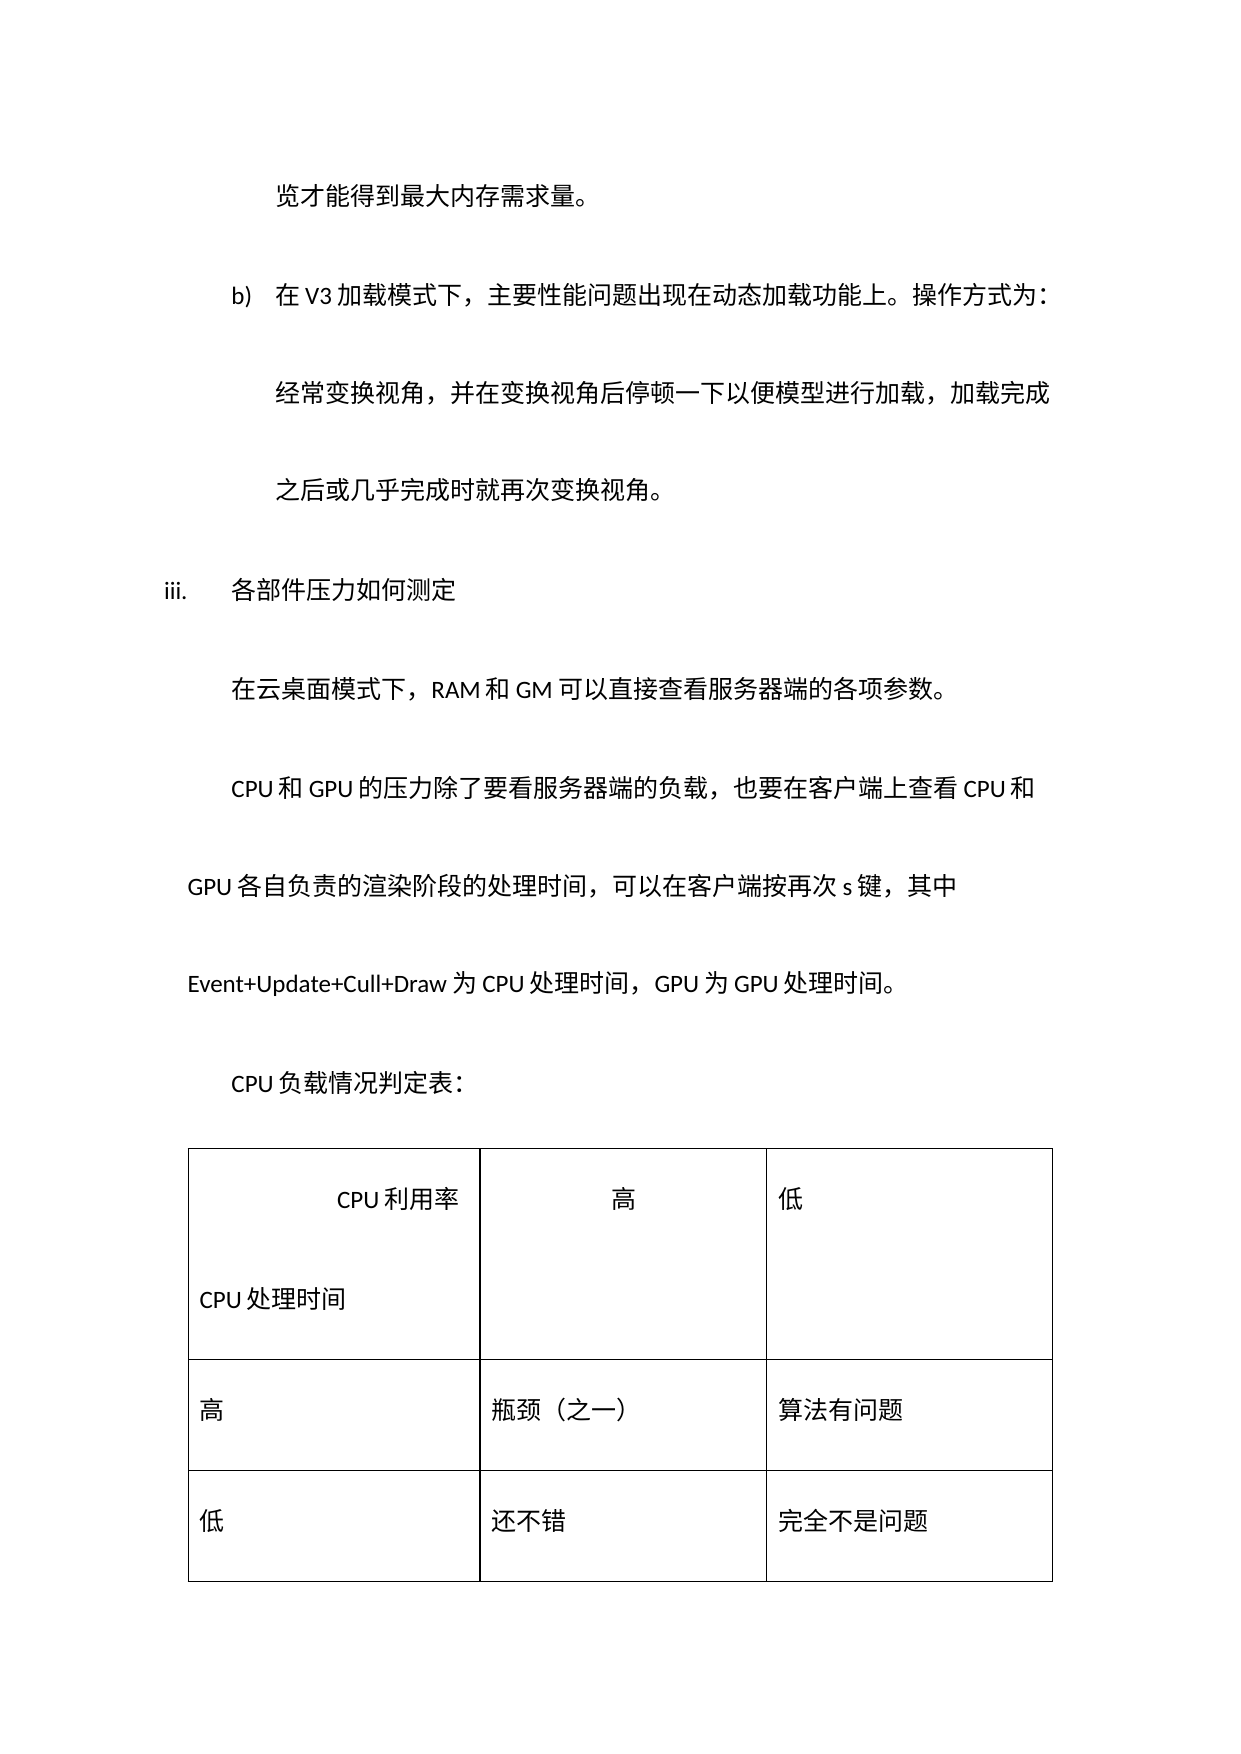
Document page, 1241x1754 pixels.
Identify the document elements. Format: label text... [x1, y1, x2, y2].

table_cell 还不错 [481, 1471, 766, 1581]
table_header 高 [481, 1149, 766, 1359]
table_cell 瓶颈（之一） [481, 1360, 766, 1470]
list 各部件压力如何测定 [187, 556, 1053, 621]
text CPU和GPU的压力除了要看服务器端的负载，也要在客户端上查看CPU和GPU各自负责的渲染阶段的处理时间，可以在客户端按再次s键，其中Event+Update+Cull+Draw为CPU处理时间，GPU为GPU处理时间。 [187, 754, 1053, 1014]
table_header CPU利用率 CPU处理时间 [189, 1149, 479, 1359]
table_cell 低 [189, 1471, 479, 1581]
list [231, 162, 1053, 227]
table_cell 完全不是问题 [767, 1471, 1052, 1581]
text CPU负载情况判定表： [187, 1049, 1053, 1114]
text 在云桌面模式下，RAM和GM可以直接查看服务器端的各项参数。 [187, 655, 1053, 720]
table_header 低 [767, 1149, 1052, 1359]
table_cell 高 [189, 1360, 479, 1470]
list 在V3加载模式下，主要性能问题出现在动态加载功能上。操作方式为：经常变换视角，并在变换视角后停顿一下以便模型进行加载，加载完成之后或几乎完成时就再次变换视角。 [231, 261, 1053, 521]
table_cell 算法有问题 [767, 1360, 1052, 1470]
